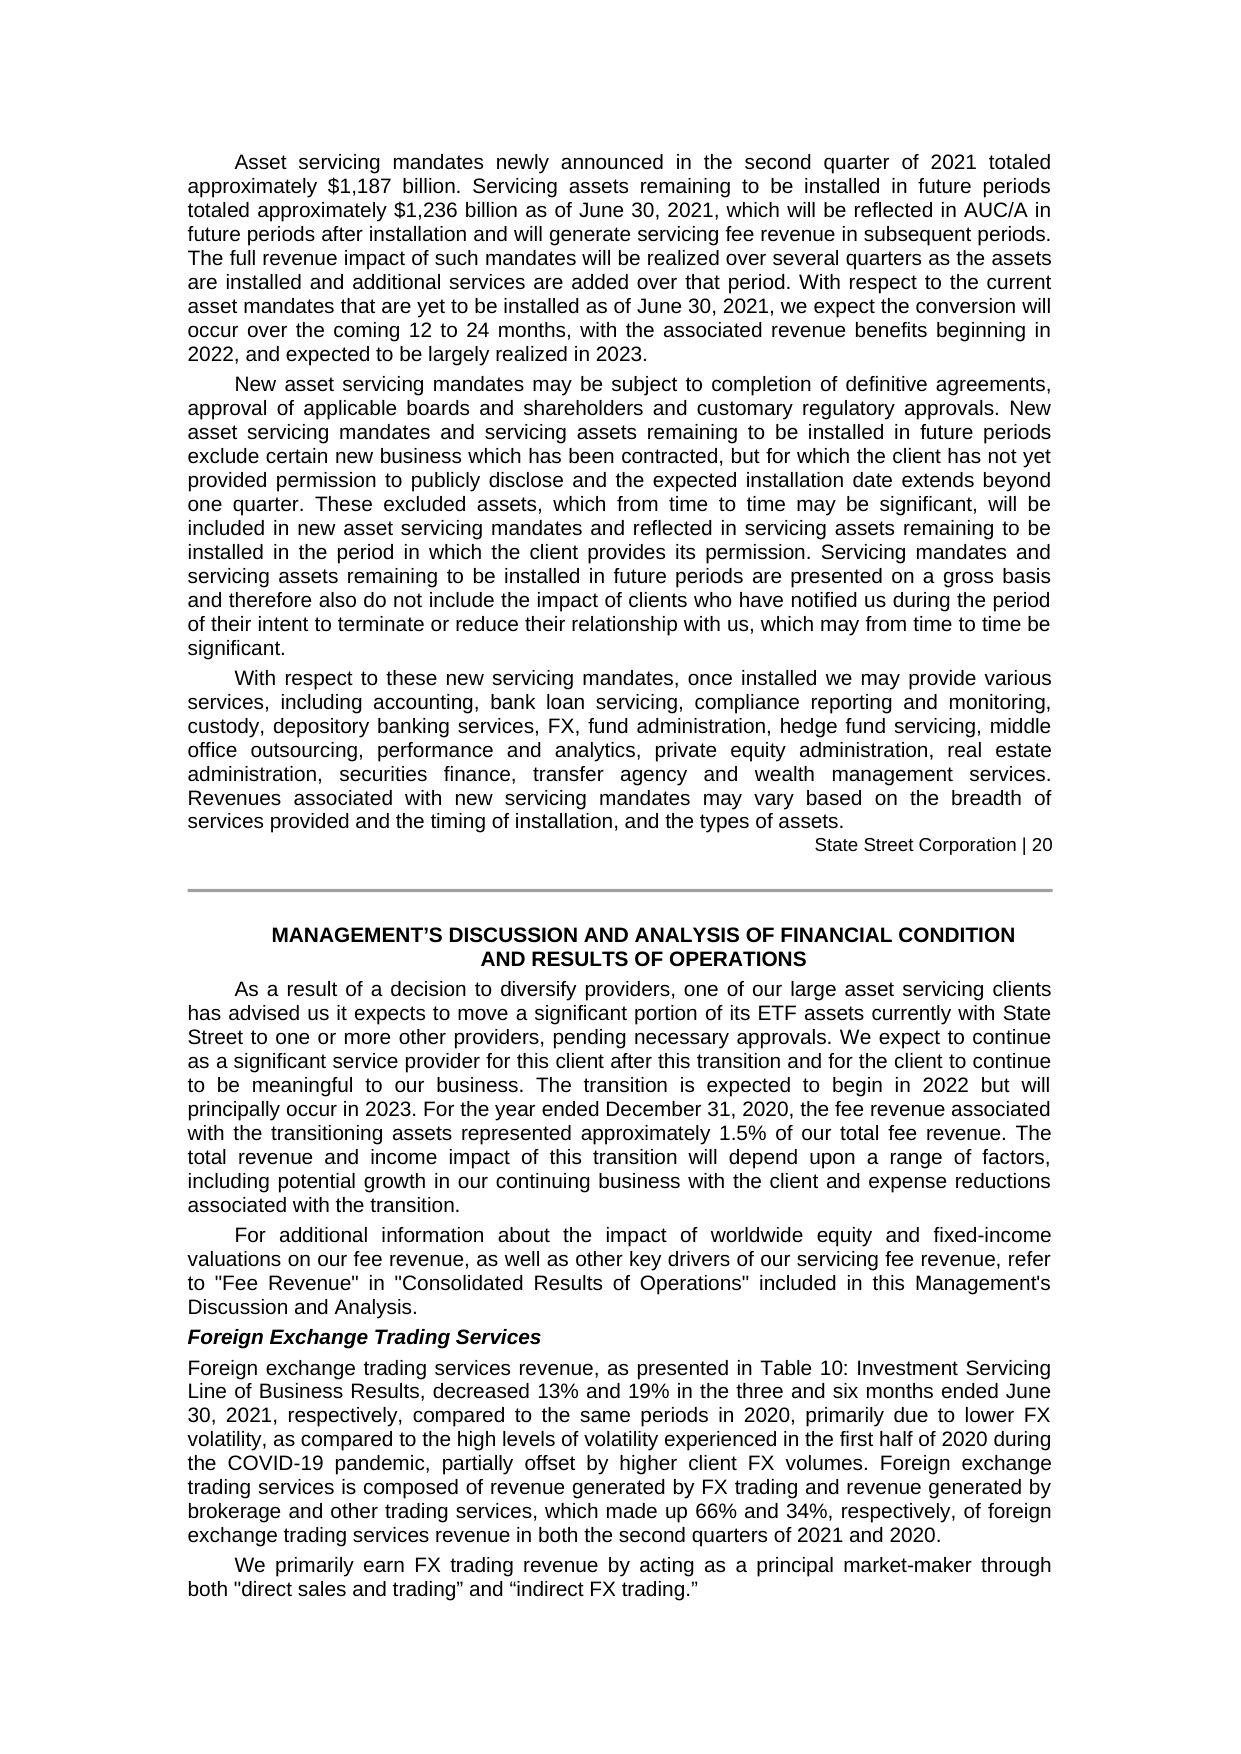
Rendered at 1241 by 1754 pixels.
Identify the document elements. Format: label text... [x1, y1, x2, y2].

text As a result of a decision to diversify providers, one of our large asset servicing clients has advised us it expects to move a significant portion of its ETF assets currently with State Street to one or more other providers, pending necessary approvals. We expect to continue as a significant service provider for this client after this transition and for the client to continue to be meaningful to our business. The transition is expected to begin in 2022 but will principally occur in 2023. For the year ended December 31, 2020, the fee revenue associated with the transitioning assets represented approximately 1.5% of our total fee revenue. The total revenue and income impact of this transition will depend upon a range of factors, including potential growth in our continuing business with the client and expense reductions associated with the transition. [187, 977, 1053, 1217]
text We primarily earn FX trading revenue by acting as a principal market-maker through both "direct sales and trading” and “indirect FX trading.” [187, 1553, 1053, 1601]
text With respect to these new servicing mandates, once installed we may provide various services, including accounting, bank loan servicing, compliance reporting and monitoring, custody, depository banking services, FX, fund administration, hedge fund servicing, middle office outsourcing, performance and analytics, private equity administration, real estate administration, securities finance, transfer agency and wealth management services. Revenues associated with new servicing mandates may vary based on the breadth of services provided and the timing of installation, and the types of assets. [187, 666, 1053, 833]
text State Street Corporation | 20 [187, 833, 1053, 855]
text Foreign Exchange Trading Services [187, 1325, 1053, 1349]
text MANAGEMENT’S DISCUSSION AND ANALYSIS OF FINANCIAL CONDITION [187, 923, 1053, 947]
text Foreign exchange trading services revenue, as presented in Table 10: Investment Servicing Line of Business Results, decreased 13% and 19% in the three and six months ended June 30, 2021, respectively, compared to the same periods in 2020, primarily due to lower FX volatility, as compared to the high levels of volatility experienced in the first half of 2020 during the COVID-19 pandemic, partially offset by higher client FX volumes. Foreign exchange trading services is composed of revenue generated by FX trading and revenue generated by brokerage and other trading services, which made up 66% and 34%, respectively, of foreign exchange trading services revenue in both the second quarters of 2021 and 2020. [187, 1355, 1053, 1547]
text Asset servicing mandates newly announced in the second quarter of 2021 totaled approximately $1,187 billion. Servicing assets remaining to be installed in future periods totaled approximately $1,236 billion as of June 30, 2021, which will be reflected in AUC/A in future periods after installation and will generate servicing fee revenue in subsequent periods. The full revenue impact of such mandates will be realized over several quarters as the assets are installed and additional services are added over that period. With respect to the current asset mandates that are yet to be installed as of June 30, 2021, we expect the conversion will occur over the coming 12 to 24 months, with the associated revenue benefits beginning in 2022, and expected to be largely realized in 2023. [187, 150, 1053, 366]
text For additional information about the impact of worldwide equity and fixed-income valuations on our fee revenue, as well as other key drivers of our servicing fee revenue, refer to "Fee Revenue" in "Consolidated Results of Operations" included in this Management's Discussion and Analysis. [187, 1223, 1053, 1319]
text New asset servicing mandates may be subject to completion of definitive agreements, approval of applicable boards and shareholders and customary regulatory approvals. New asset servicing mandates and servicing assets remaining to be installed in future periods exclude certain new business which has been contracted, but for which the client has not yet provided permission to publicly disclose and the expected installation date extends beyond one quarter. These excluded assets, which from time to time may be significant, will be included in new asset servicing mandates and reflected in servicing assets remaining to be installed in the period in which the client provides its permission. Servicing mandates and servicing assets remaining to be installed in future periods are presented on a gross basis and therefore also do not include the impact of clients who have notified us during the period of their intent to terminate or reduce their relationship with us, which may from time to time be significant. [187, 372, 1053, 659]
text AND RESULTS OF OPERATIONS [187, 947, 1053, 971]
